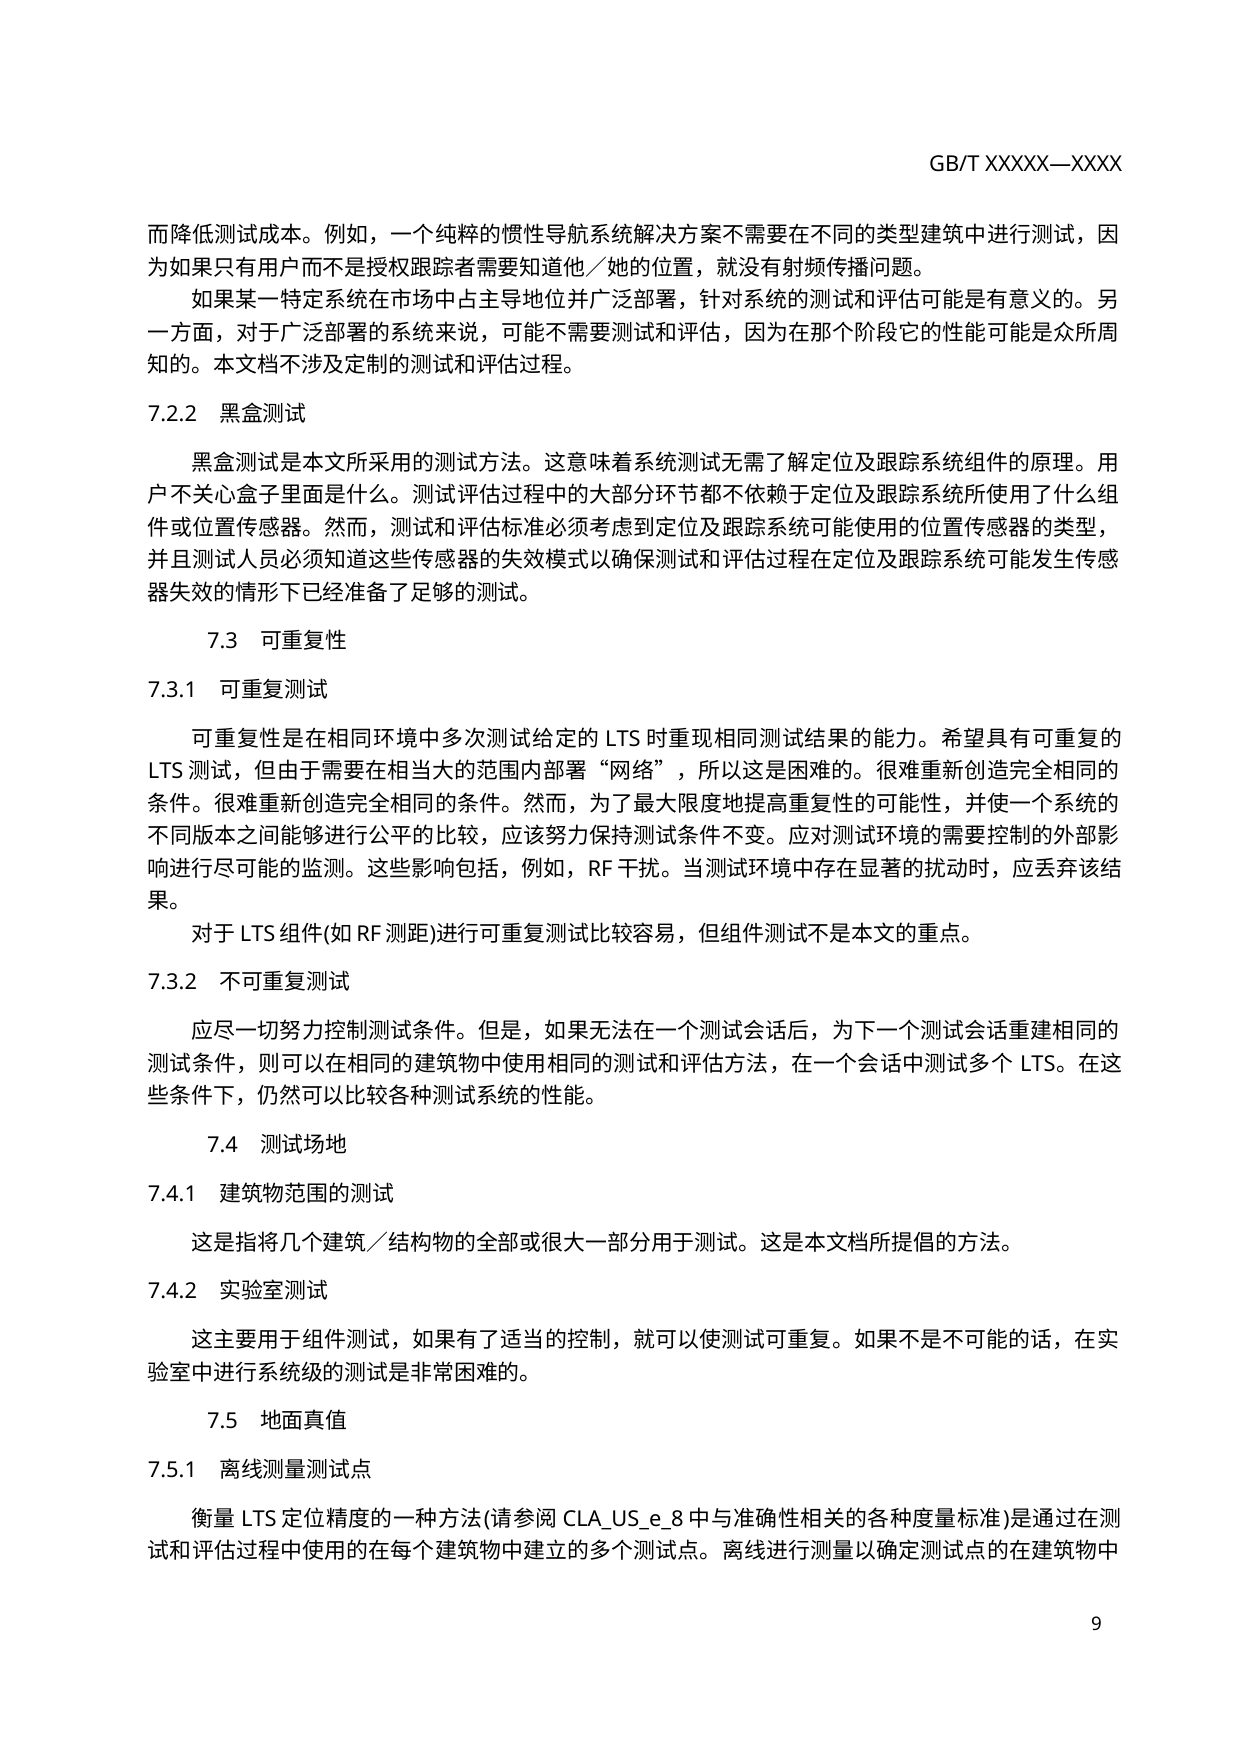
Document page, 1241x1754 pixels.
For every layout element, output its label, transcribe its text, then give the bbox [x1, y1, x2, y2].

text 这主要用于组件测试，如果有了适当的控制，就可以使测试可重复。如果不是不可能的话，在实验室中进行系统级的测试是非常困难的。 [148, 1322, 1122, 1387]
text 对于LTS组件(如RF测距)进行可重复测试比较容易，但组件测试不是本文的重点。 [148, 915, 1122, 948]
text 离线测量测试点 [148, 1452, 1122, 1484]
text 地面真值 [207, 1403, 1122, 1435]
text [148, 1500, 1122, 1565]
text 如果某一特定系统在市场中占主导地位并广泛部署，针对系统的测试和评估可能是有意义的。另一方面，对于广泛部署的系统来说，可能不需要测试和评估，因为在那个阶段它的性能可能是众所周知的。本文档不涉及定制的测试和评估过程。 [148, 282, 1122, 379]
text 测试场地 [207, 1127, 1122, 1159]
text 可重复性 [207, 623, 1122, 655]
text 可重复测试 [148, 672, 1122, 704]
text 黑盒测试是本文所采用的测试方法。这意味着系统测试无需了解定位及跟踪系统组件的原理。用户不关心盒子里面是什么。测试评估过程中的大部分环节都不依赖于定位及跟踪系统所使用了什么组件或位置传感器。然而，测试和评估标准必须考虑到定位及跟踪系统可能使用的位置传感器的类型，并且测试人员必须知道这些传感器的失效模式以确保测试和评估过程在定位及跟踪系统可能发生传感器失效的情形下已经准备了足够的测试。 [148, 444, 1122, 607]
text 建筑物范围的测试 [148, 1175, 1122, 1208]
text 应尽一切努力控制测试条件。但是，如果无法在一个测试会话后，为下一个测试会话重建相同的测试条件，则可以在相同的建筑物中使用相同的测试和评估方法，在一个会话中测试多个LTS。在这些条件下，仍然可以比较各种测试系统的性能。 [148, 1013, 1122, 1110]
text 黑盒测试 [148, 395, 1122, 428]
text 实验室测试 [148, 1273, 1122, 1305]
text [148, 217, 1122, 282]
text 不可重复测试 [148, 964, 1122, 997]
text 这是指将几个建筑／结构物的全部或很大一部分用于测试。这是本文档所提倡的方法。 [148, 1224, 1122, 1257]
text 可重复性是在相同环境中多次测试给定的LTS时重现相同测试结果的能力。希望具有可重复的LTS测试，但由于需要在相当大的范围内部署“网络”，所以这是困难的。很难重新创造完全相同的条件。很难重新创造完全相同的条件。然而，为了最大限度地提高重复性的可能性，并使一个系统的不同版本之间能够进行公平的比较，应该努力保持测试条件不变。应对测试环境的需要控制的外部影响进行尽可能的监测。这些影响包括，例如，RF干扰。当测试环境中存在显著的扰动时，应丢弃该结果。 [148, 720, 1122, 915]
